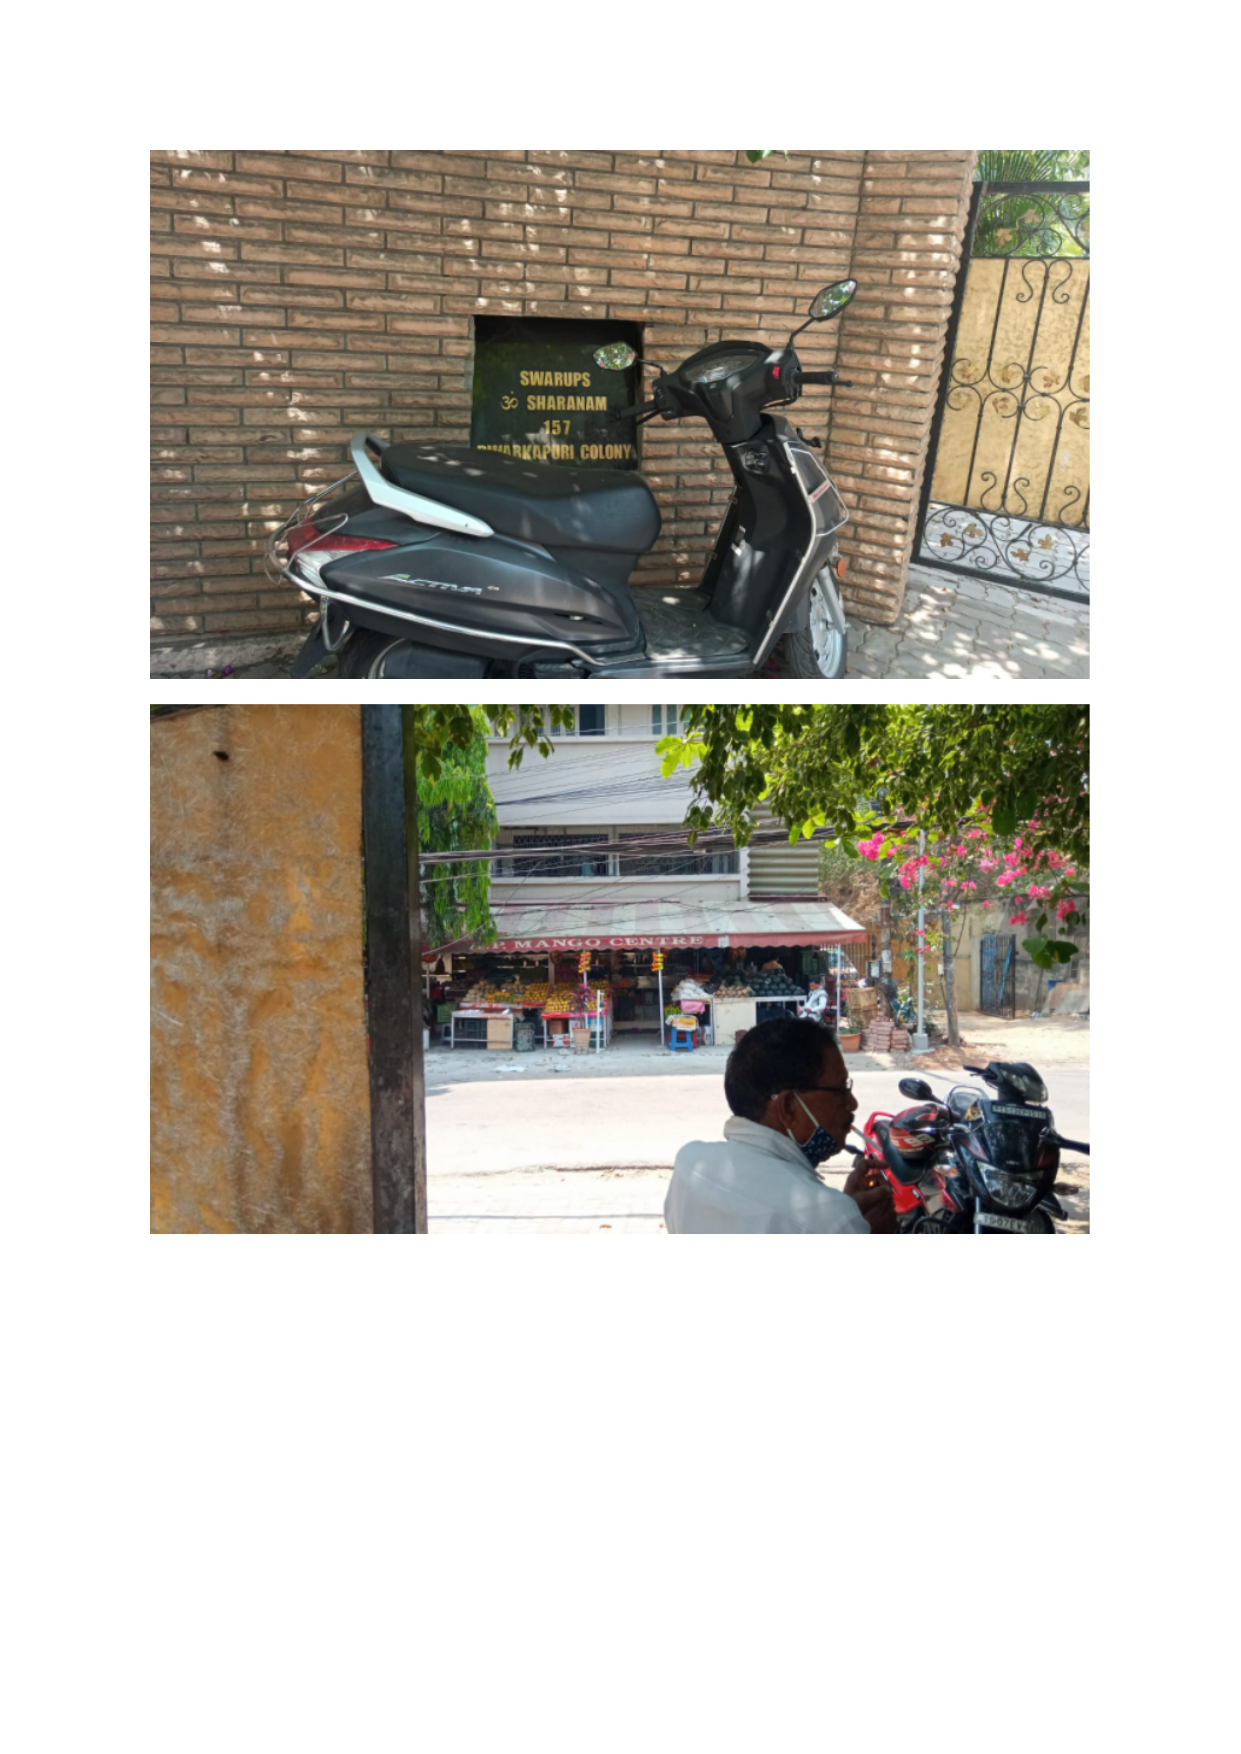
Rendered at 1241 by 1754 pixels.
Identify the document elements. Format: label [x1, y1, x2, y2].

picture [150, 150, 1091, 679]
picture [150, 703, 1091, 1234]
